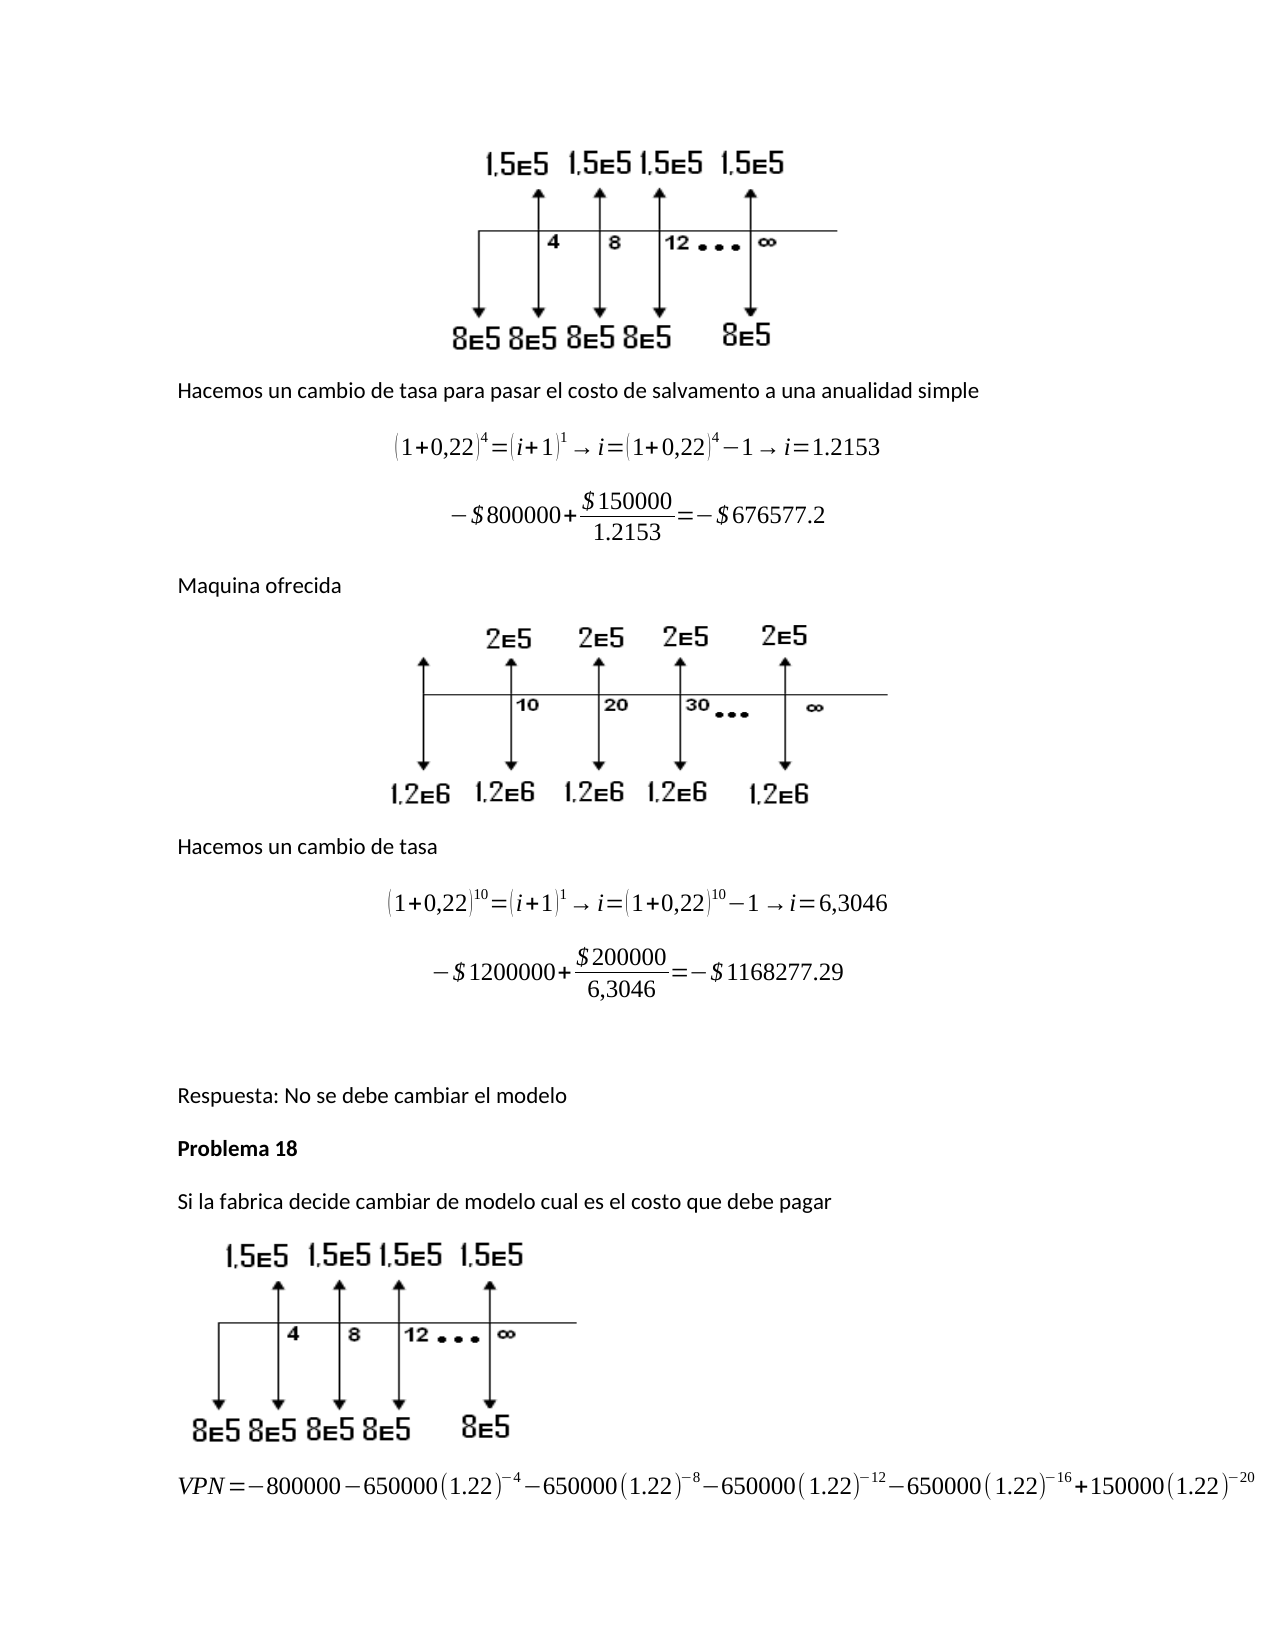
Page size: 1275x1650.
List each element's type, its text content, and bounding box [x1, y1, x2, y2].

text Hacemos un cambio de tasa [177, 832, 1098, 860]
picture [387, 624, 888, 808]
picture [177, 1240, 577, 1443]
picture [437, 147, 838, 351]
text Si la fabrica decide cambiar de modelo cual es el costo que debe pagar [177, 1187, 1098, 1215]
text Maquina ofrecida [177, 571, 1098, 599]
text Problema 18 [177, 1134, 1098, 1162]
text Respuesta: No se debe cambiar el modelo [177, 1081, 1098, 1109]
text Hacemos un cambio de tasa para pasar el costo de salvamento a una anualidad simple [177, 376, 1098, 404]
